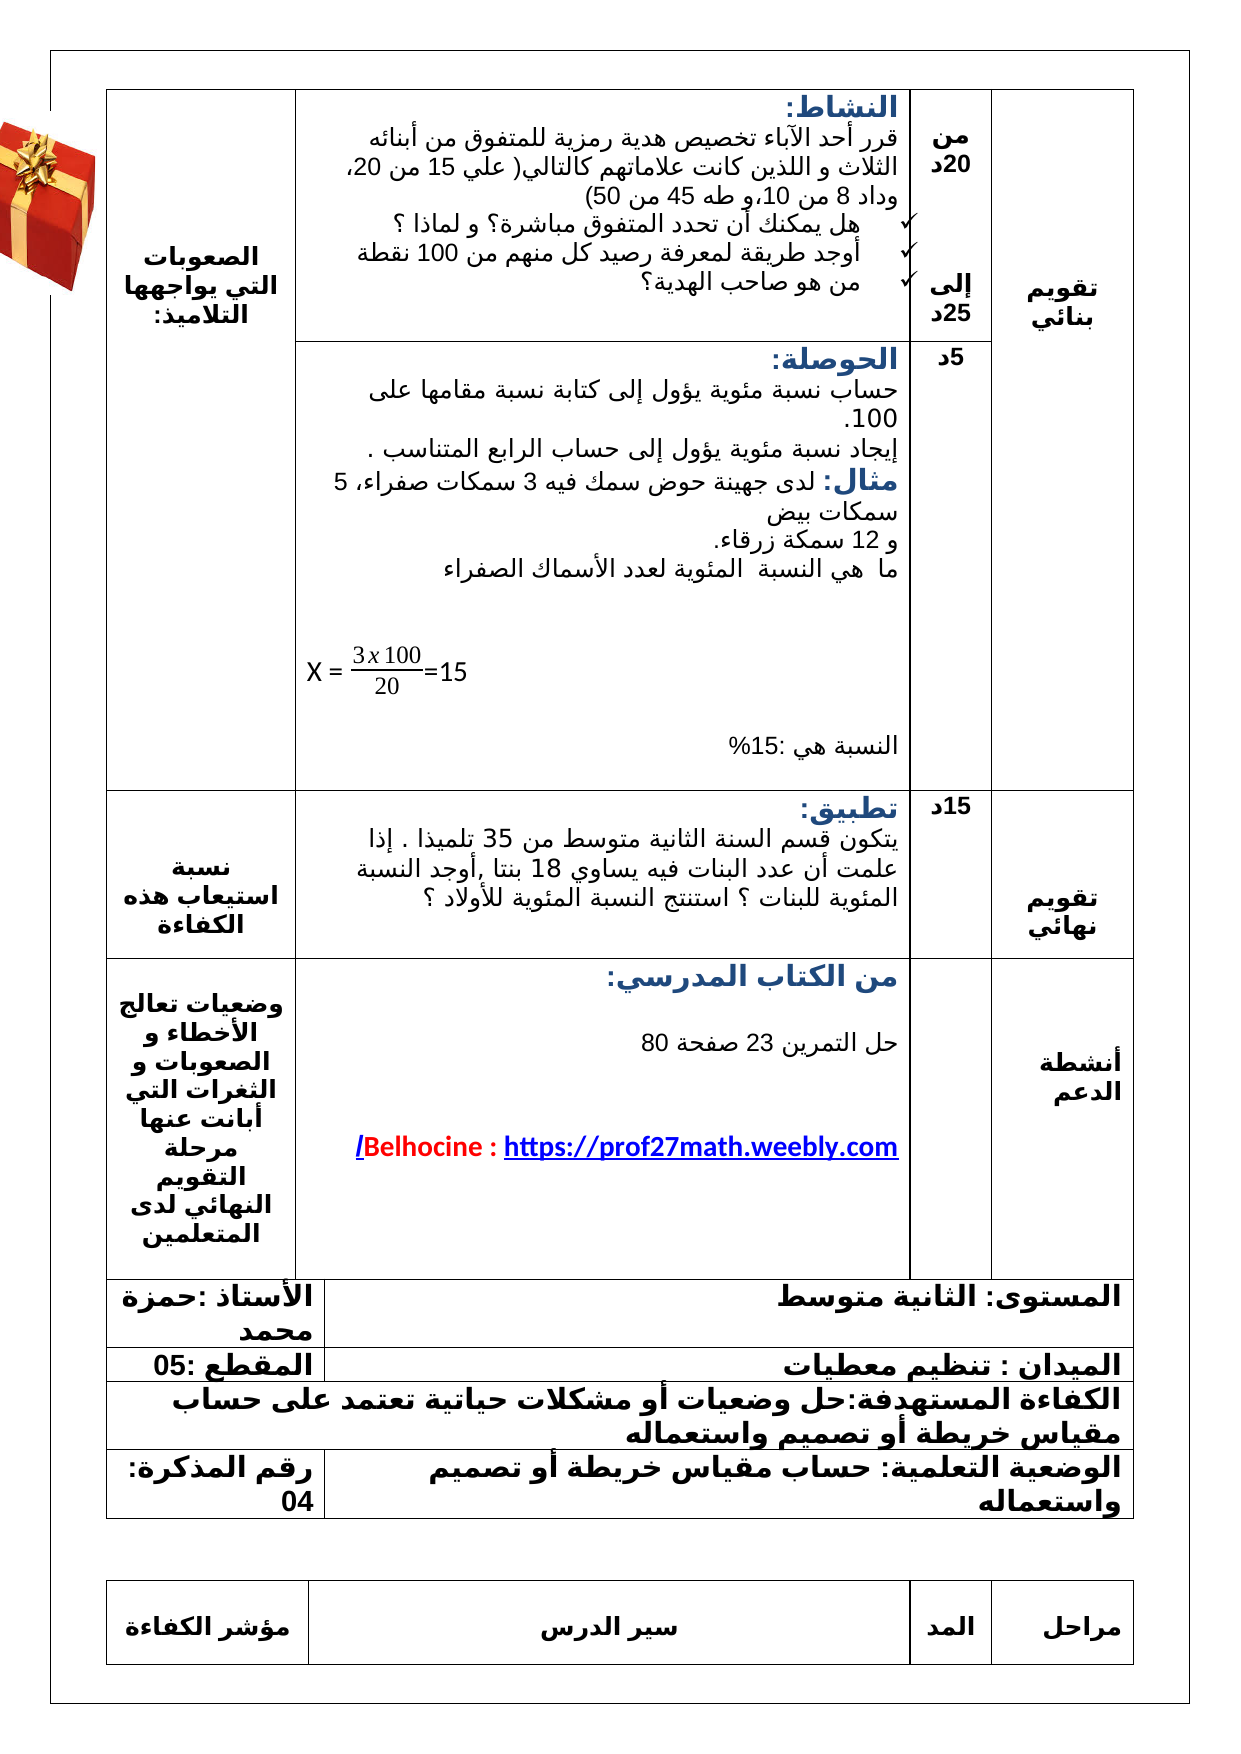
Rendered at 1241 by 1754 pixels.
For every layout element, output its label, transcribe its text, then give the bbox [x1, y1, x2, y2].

table_cell الميدان : تنظيم معطيات [325, 1348, 1133, 1381]
table_cell 5د [911, 342, 991, 790]
table_cell [911, 959, 991, 1278]
table_cell تقويم نهائي [992, 791, 1133, 958]
table_cell من20د إلى25د [911, 90, 991, 341]
table_cell وضعيات تعالج الأخطاء و الصعوبات و الثغرات التي أبانت عنها مرحلة التقويم النهائي لدى المتعلمين [107, 959, 295, 1278]
table_cell رقم المذكرة:04 [107, 1450, 324, 1517]
picture [0, 111, 100, 295]
table_cell الوضعية التعلمية: حساب مقياس خريطة أو تصميم واستعماله [325, 1450, 1133, 1517]
table_cell الصعوبات التي يواجهها التلاميذ: [107, 90, 295, 790]
table_header سير الدرس [309, 1581, 909, 1664]
table_cell أنشطة الدعم [992, 959, 1133, 1278]
table_cell الأستاذ :حمزة محمد [107, 1280, 324, 1347]
table_cell النشاط: قرر أحد الآباء تخصيص هدية رمزية للمتفوق من أبنائه الثلاث و اللذين كانت علاماتهم كالتالي( علي 15 من 20، وداد 8 من 10،و طه 45 من 50) هل يمكنك أن تحدد المتفوق مباشرة؟ و لماذا ؟ أوجد طريقة لمعرفة رصيد كل منهم من 100 نقطة من هو صاحب الهدية؟ [296, 90, 909, 341]
table_cell نسبة استيعاب هذه الكفاءة [107, 791, 295, 958]
table_header المدة الزمنية [911, 1581, 991, 1664]
table_cell الكفاءة المستهدفة:حل وضعيات أو مشكلات حياتية تعتمد على حساب مقياس خريطة أو تصميم واستعماله [107, 1382, 1133, 1449]
table_cell تقويم بنائي [992, 90, 1133, 790]
table_cell المقطع :05 [107, 1348, 324, 1381]
table_header مؤشر الكفاءة [107, 1581, 308, 1664]
table_header مراحل الدرس [992, 1581, 1133, 1664]
table_cell من الكتاب المدرسي: حل التمرين 23 صفحة 80 Belhocine : https://prof27math.weebly.com/ [296, 959, 909, 1278]
table_cell 15د [911, 791, 991, 958]
table_cell تطبيق: يتكون قسم السنة الثانية متوسط من 35 تلميذا . إذا علمت أن عدد البنات فيه يساوي 18 بنتا ,أوجد النسبة المئوية للبنات ؟ استنتج النسبة المئوية للأولاد ؟ [296, 791, 909, 958]
table_cell الحوصلة: حساب نسبة مئوية يؤول إلى كتابة نسبة مقامها على 100. إيجاد نسبة مئوية يؤول إلى حساب الرابع المتناسب . مثال: لدى جهينة حوض سمك فيه 3 سمكات صفراء، 5 سمكات بيض و 12 سمكة زرقاء. ما هي النسبة المئوية لعدد الأسماك الصفراء X = =15 النسبة هي :15% [296, 342, 909, 790]
table_cell المستوى: الثانية متوسط [325, 1280, 1133, 1347]
